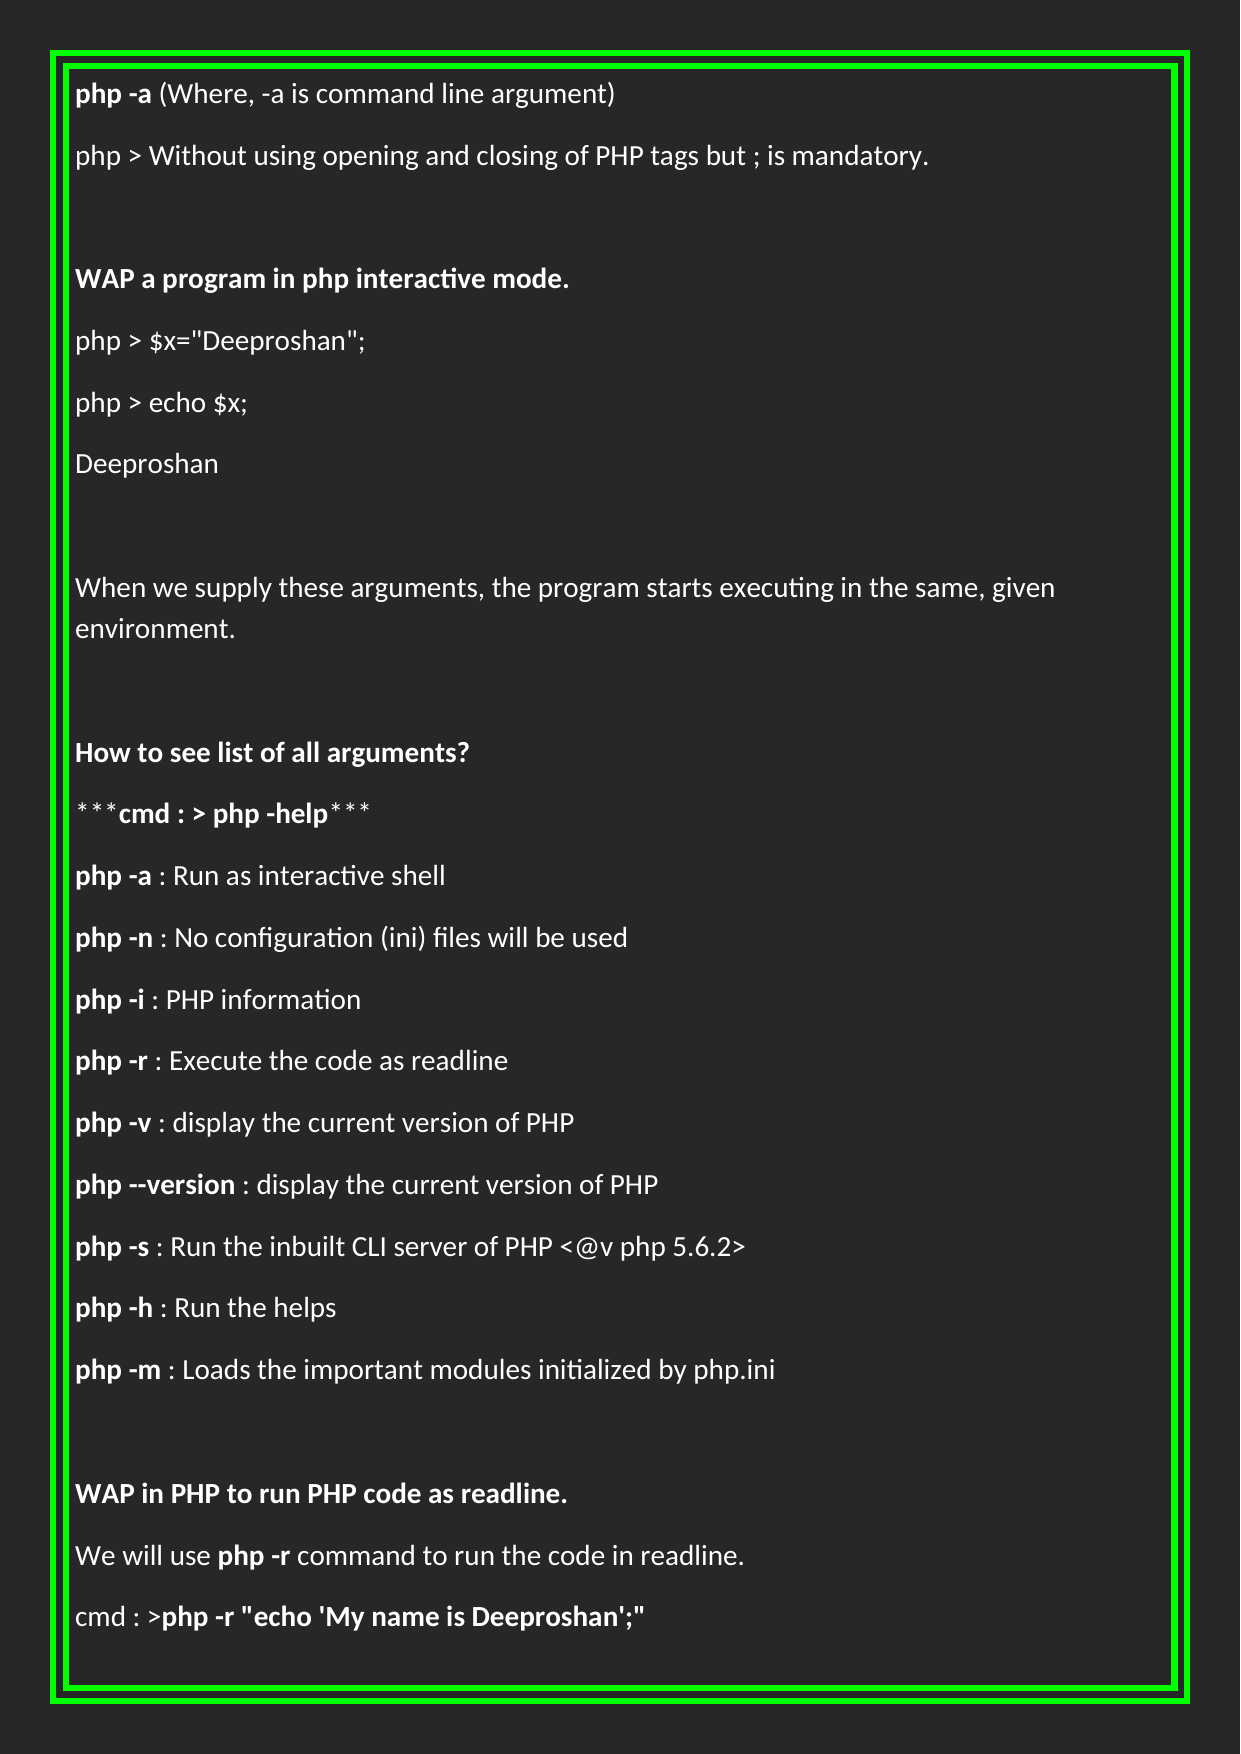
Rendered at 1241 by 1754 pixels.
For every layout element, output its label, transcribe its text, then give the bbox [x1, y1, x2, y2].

text ***cmd : > php -help*** [75, 795, 1165, 831]
text WAP in PHP to run PHP code as readline. [75, 1475, 1165, 1511]
text How to see list of all arguments? [75, 734, 1165, 769]
text php -r : Execute the code as readline [75, 1042, 1165, 1078]
text We will use php -r command to run the code in readline. [75, 1537, 1165, 1572]
text php -m : Loads the important modules initialized by php.ini [75, 1351, 1165, 1387]
text php -i : PHP information [75, 981, 1165, 1016]
text When we supply these arguments, the program starts executing in the same, given environment. [75, 569, 1165, 646]
text cmd : >php -r "echo 'My name is Deeproshan';" [75, 1598, 1165, 1634]
text php > $x="Deeproshan"; [75, 322, 1165, 358]
text php -a (Where, -a is command line argument) [75, 75, 1165, 111]
text Deeproshan [75, 446, 1165, 481]
text php > echo $x; [75, 384, 1165, 419]
text php --version : display the current version of PHP [75, 1166, 1165, 1202]
text php -a : Run as interactive shell [75, 857, 1165, 893]
text php -n : No configuration (ini) files will be used [75, 919, 1165, 954]
text php -v : display the current version of PHP [75, 1104, 1165, 1140]
text php > Without using opening and closing of PHP tags but ; is mandatory. [75, 137, 1165, 172]
text php -h : Run the helps [75, 1289, 1165, 1325]
text php -s : Run the inbuilt CLI server of PHP <@v php 5.6.2> [75, 1228, 1165, 1263]
text WAP a program in php interactive mode. [75, 260, 1165, 296]
